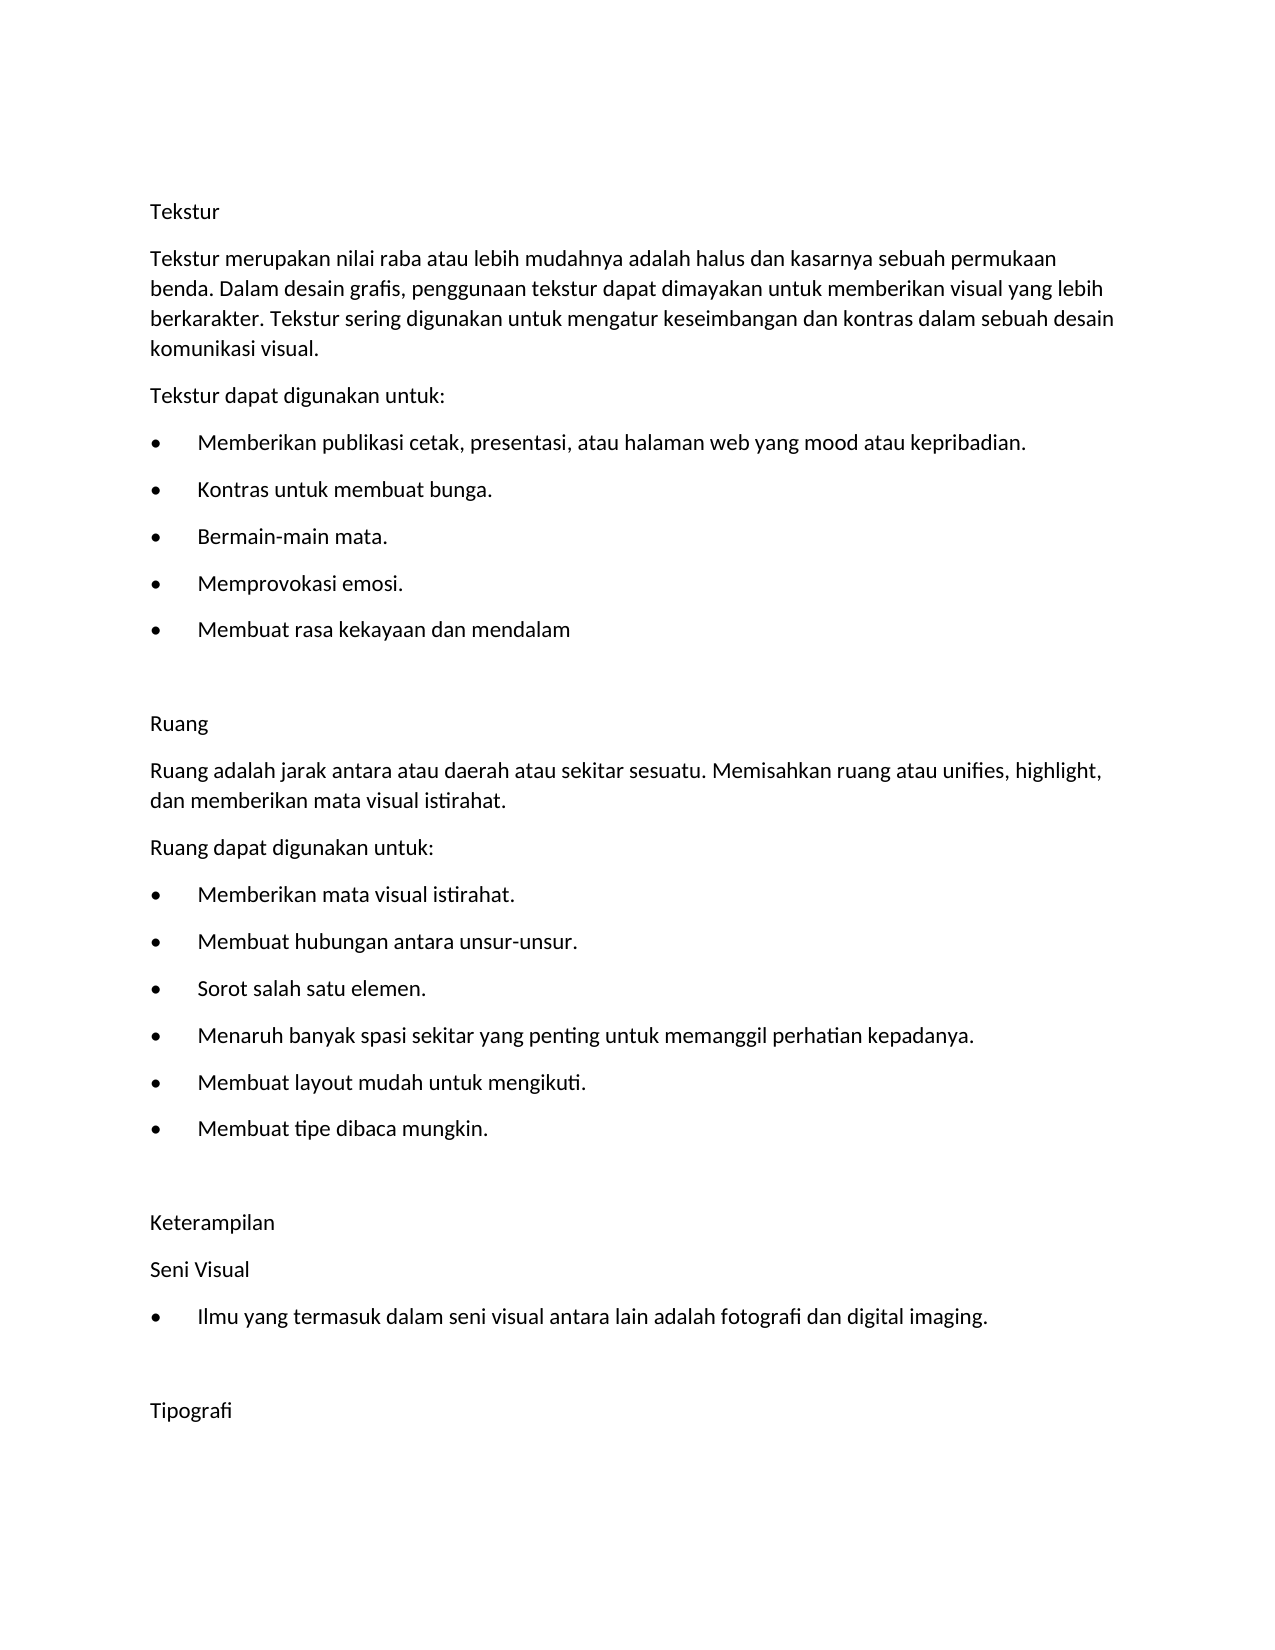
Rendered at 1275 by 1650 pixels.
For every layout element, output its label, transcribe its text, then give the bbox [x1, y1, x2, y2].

text Tekstur merupakan nilai raba atau lebih mudahnya adalah halus dan kasarnya sebuah permukaan benda. Dalam desain grafis, penggunaan tekstur dapat dimayakan untuk memberikan visual yang lebih berkarakter. Tekstur sering digunakan untuk mengatur keseimbangan dan kontras dalam sebuah desain komunikasi visual. [150, 244, 1125, 362]
text • Membuat tipe dibaca mungkin. [150, 1114, 1125, 1143]
text • Bermain-main mata. [150, 522, 1125, 550]
text • Memprovokasi emosi. [150, 569, 1125, 597]
text • Menaruh banyak spasi sekitar yang penting untuk memanggil perhatian kepadanya. [150, 1021, 1125, 1049]
text Tekstur [150, 197, 1125, 225]
text Ruang adalah jarak antara atau daerah atau sekitar sesuatu. Memisahkan ruang atau unifies, highlight, dan memberikan mata visual istirahat. [150, 756, 1125, 814]
text Keterampilan [150, 1208, 1125, 1236]
text Ruang dapat digunakan untuk: [150, 833, 1125, 861]
text • Kontras untuk membuat bunga. [150, 475, 1125, 503]
text • Sorot salah satu elemen. [150, 974, 1125, 1002]
text Tipografi [150, 1396, 1125, 1424]
text • Membuat hubungan antara unsur-unsur. [150, 927, 1125, 955]
text • Membuat layout mudah untuk mengikuti. [150, 1068, 1125, 1096]
text • Memberikan mata visual istirahat. [150, 880, 1125, 908]
text Tekstur dapat digunakan untuk: [150, 381, 1125, 409]
text Ruang [150, 709, 1125, 737]
text • Membuat rasa kekayaan dan mendalam [150, 616, 1125, 644]
text Seni Visual [150, 1255, 1125, 1283]
text • Ilmu yang termasuk dalam seni visual antara lain adalah fotografi dan digital imaging. [150, 1302, 1125, 1330]
text • Memberikan publikasi cetak, presentasi, atau halaman web yang mood atau kepribadian. [150, 428, 1125, 456]
